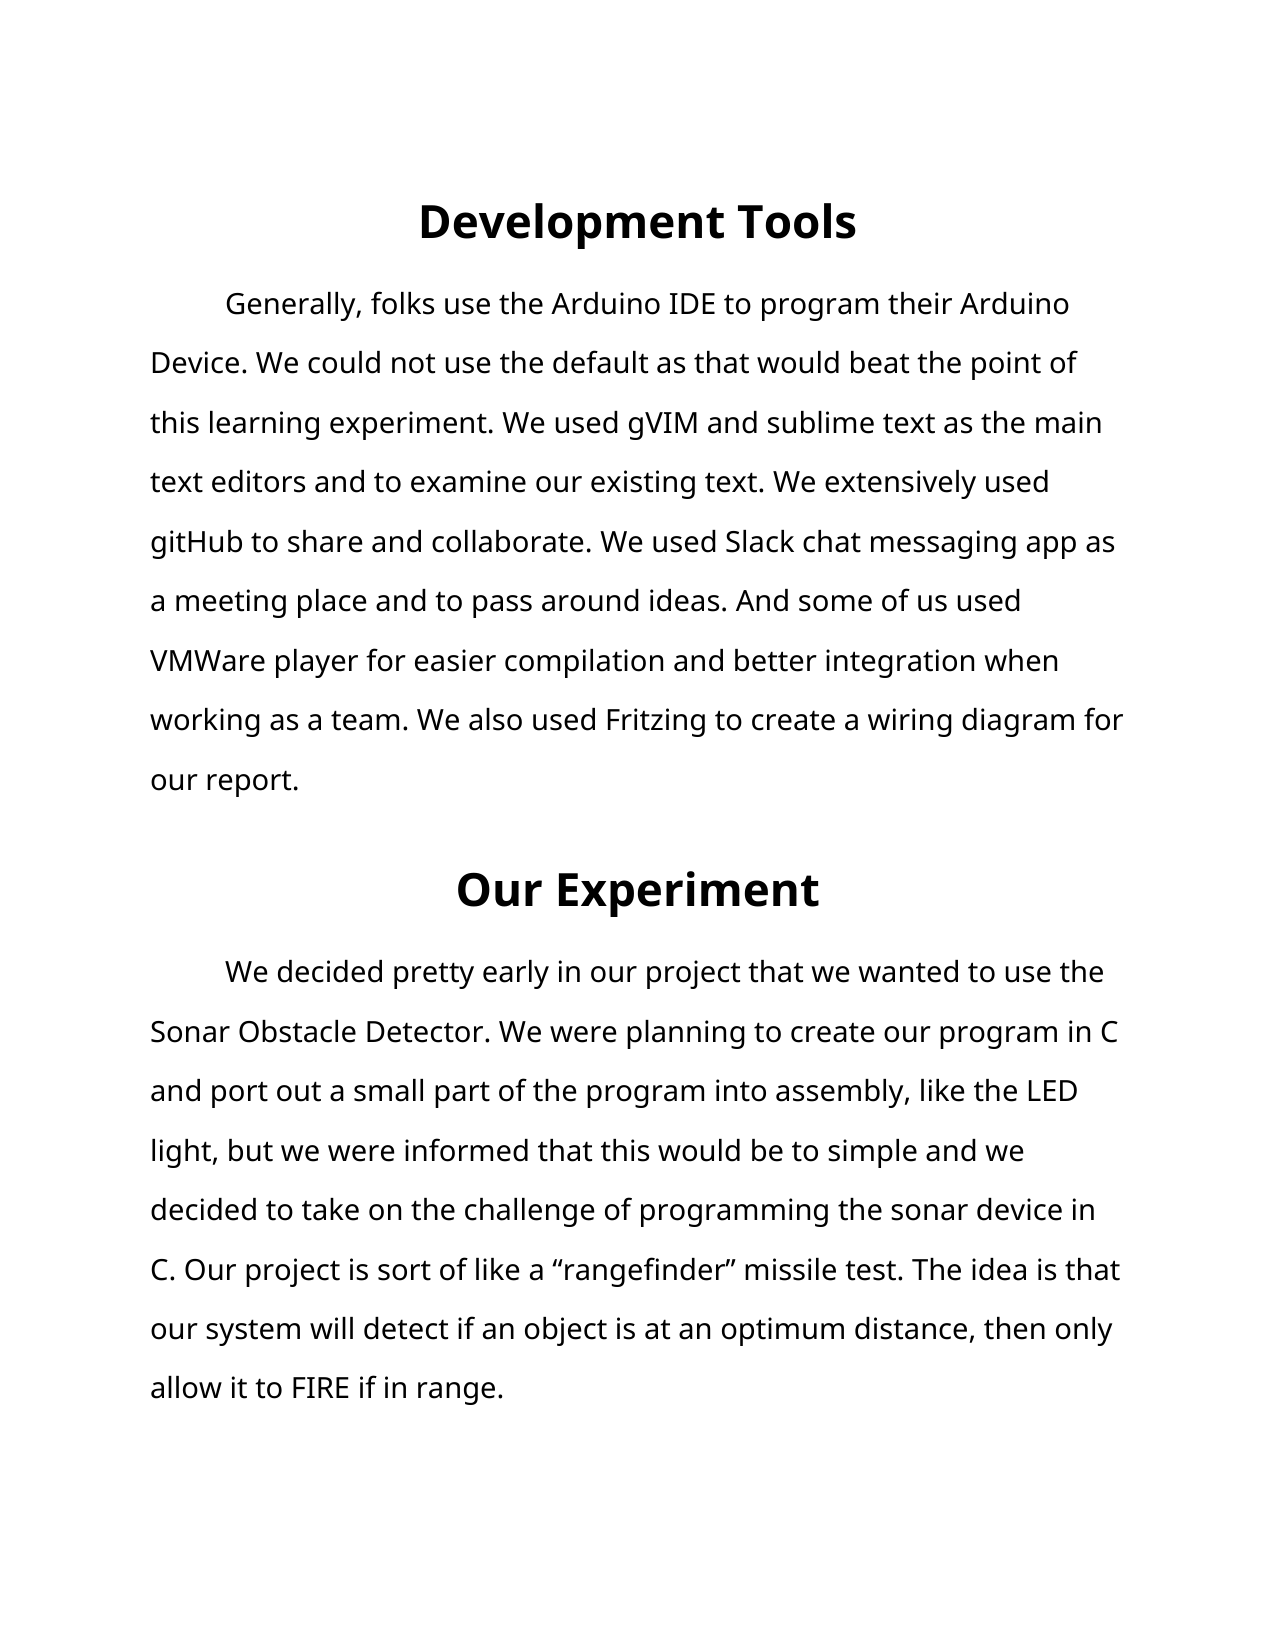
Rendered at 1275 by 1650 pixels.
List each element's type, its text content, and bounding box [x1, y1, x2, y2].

text Development Tools [150, 189, 1125, 252]
text Our Experiment [150, 858, 1125, 920]
text Generally, folks use the Arduino IDE to program their Arduino Device. We could not use the default as that would beat the point of this learning experiment. We used gVIM and sublime text as the main text editors and to examine our existing text. We extensively used gitHub to share and collaborate. We used Slack chat messaging app as a meeting place and to pass around ideas. And some of us used VMWare player for easier compilation and better integration when working as a team. We also used Fritzing to create a wiring diagram for our report. [150, 283, 1125, 798]
text We decided pretty early in our project that we wanted to use the Sonar Obstacle Detector. We were planning to create our program in C and port out a small part of the program into assembly, like the LED light, but we were informed that this would be to simple and we decided to take on the challenge of programming the sonar device in C. Our project is sort of like a “rangefinder” missile test. The idea is that our system will detect if an object is at an optimum distance, then only allow it to FIRE if in range. [150, 951, 1125, 1407]
